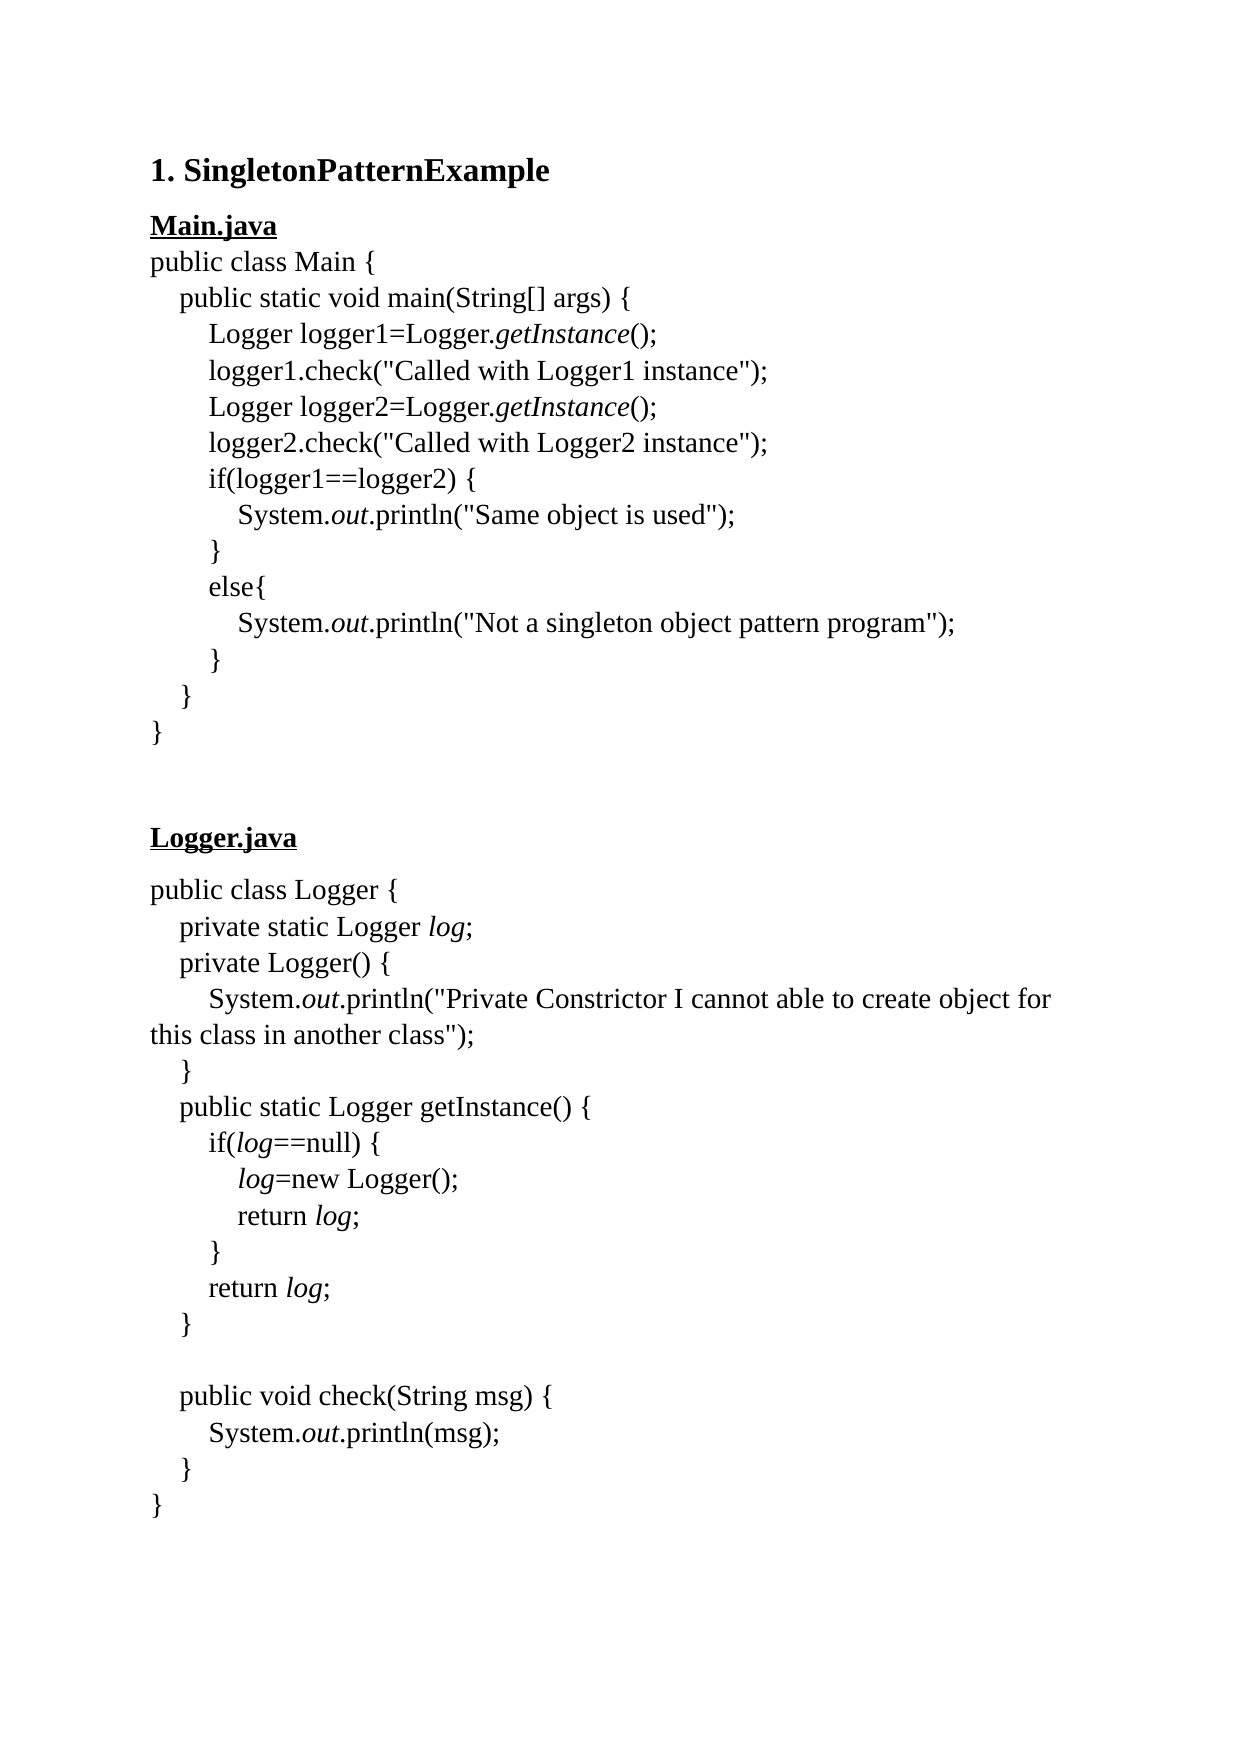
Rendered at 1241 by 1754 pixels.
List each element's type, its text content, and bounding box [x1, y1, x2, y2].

text public class Logger { private static Logger log; private Logger() { System.out.println("Private Constrictor I cannot able to create object for this class in another class"); } public static Logger getInstance() { if(log==null) { log=new Logger(); return log; } return log; } public void check(String msg) { System.out.println(msg); } } [150, 872, 1090, 1521]
text 1. SingletonPatternExample [150, 150, 1090, 188]
text Logger.java [150, 820, 1090, 853]
text Main.java public class Main { public static void main(String[] args) { Logger logger1=Logger.getInstance(); logger1.check("Called with Logger1 instance"); Logger logger2=Logger.getInstance(); logger2.check("Called with Logger2 instance"); if(logger1==logger2) { System.out.println("Same object is used"); } else{ System.out.println("Not a singleton object pattern program"); } } } [150, 208, 1090, 748]
